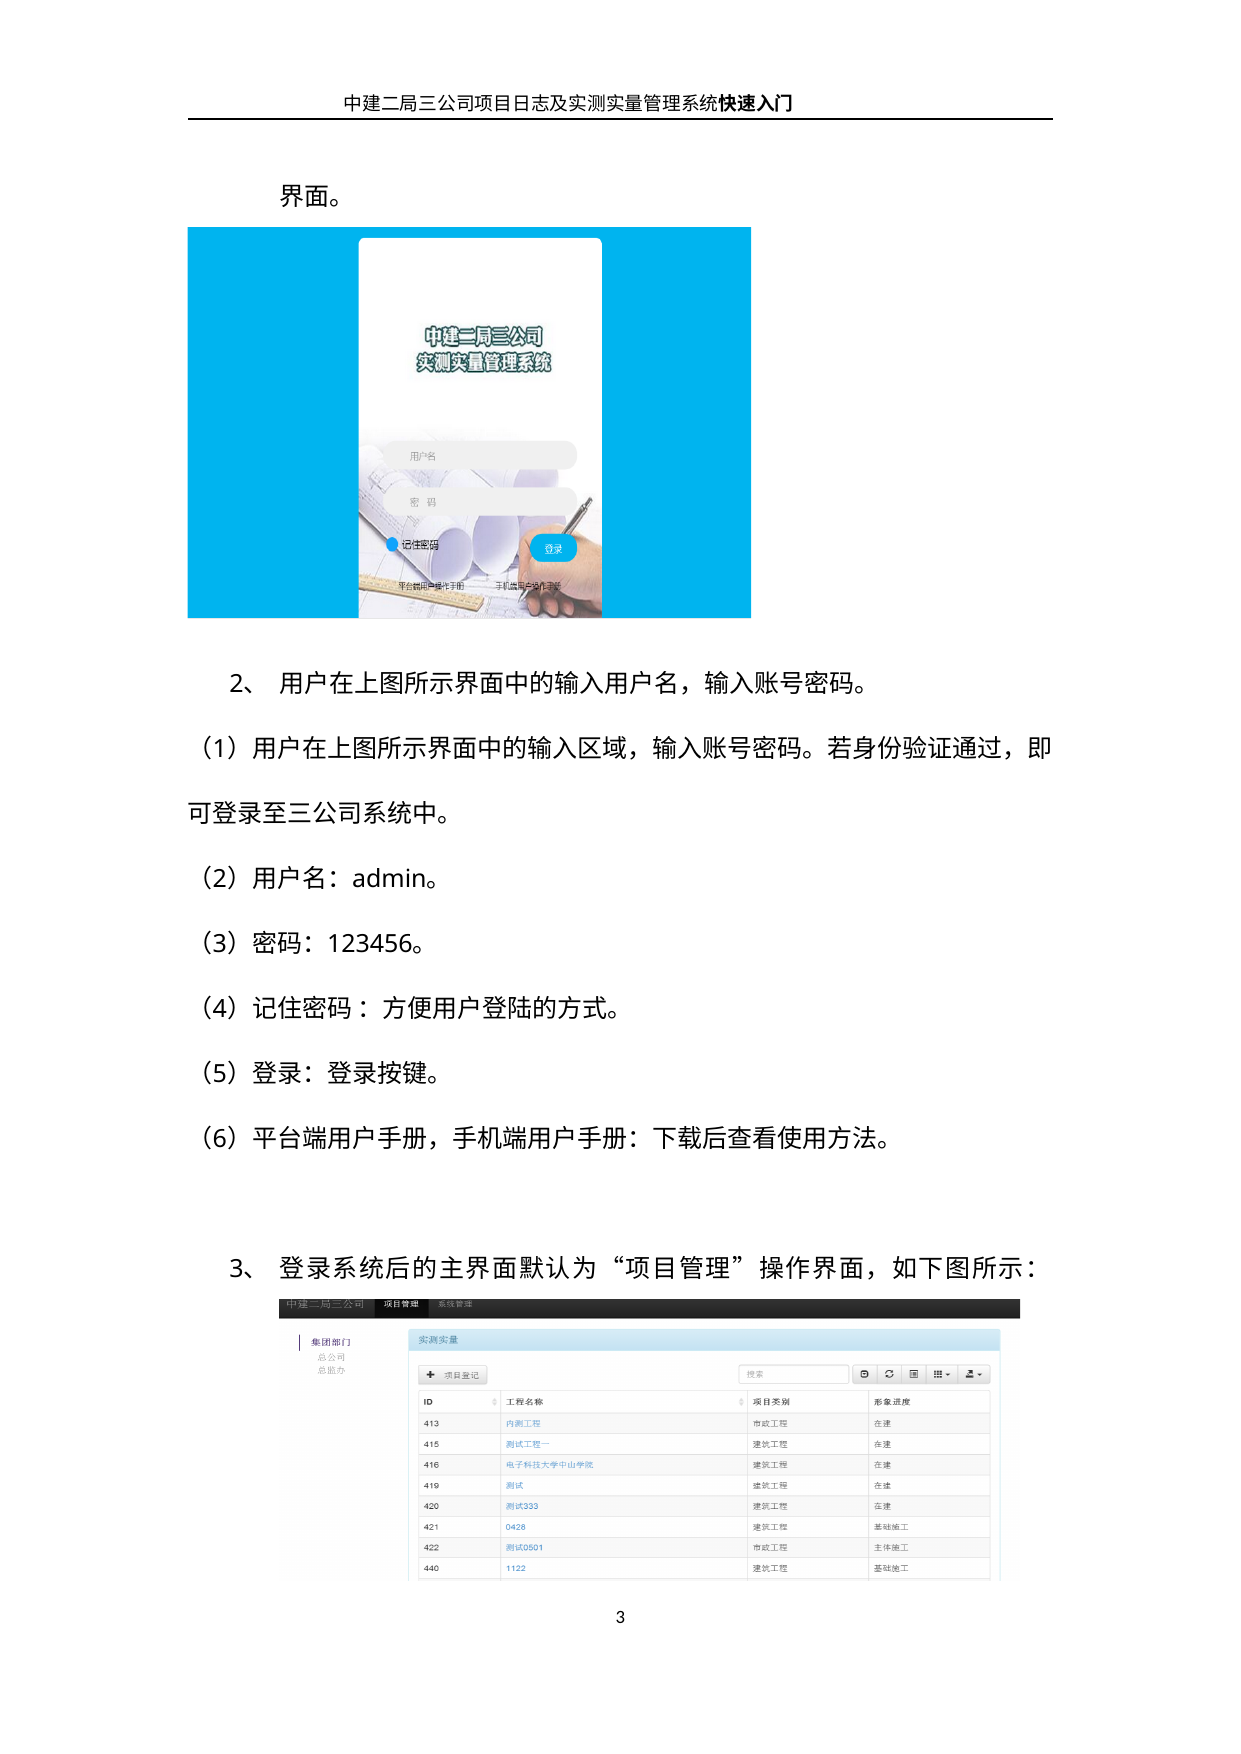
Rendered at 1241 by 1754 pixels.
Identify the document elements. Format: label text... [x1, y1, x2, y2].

text （2）用户名：admin。 [187, 844, 1053, 909]
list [229, 162, 1053, 227]
text （4）记住密码 ：方便用户登陆的方式。 [187, 974, 1053, 1039]
text （6）平台端用户手册，手机端用户手册：下载后查看使用方法。 [187, 1104, 1053, 1169]
list 用户在上图所示界面中的输入用户名，输入账号密码。 [229, 649, 1053, 714]
text （5）登录：登录按键。 [187, 1039, 1053, 1104]
picture [359, 238, 601, 619]
picture [279, 1299, 1021, 1581]
text （1）用户在上图所示界面中的输入区域，输入账号密码。若身份验证通过，即可登录至三公司系统中。 [187, 714, 1053, 844]
text （3）密码：123456。 [187, 909, 1053, 974]
